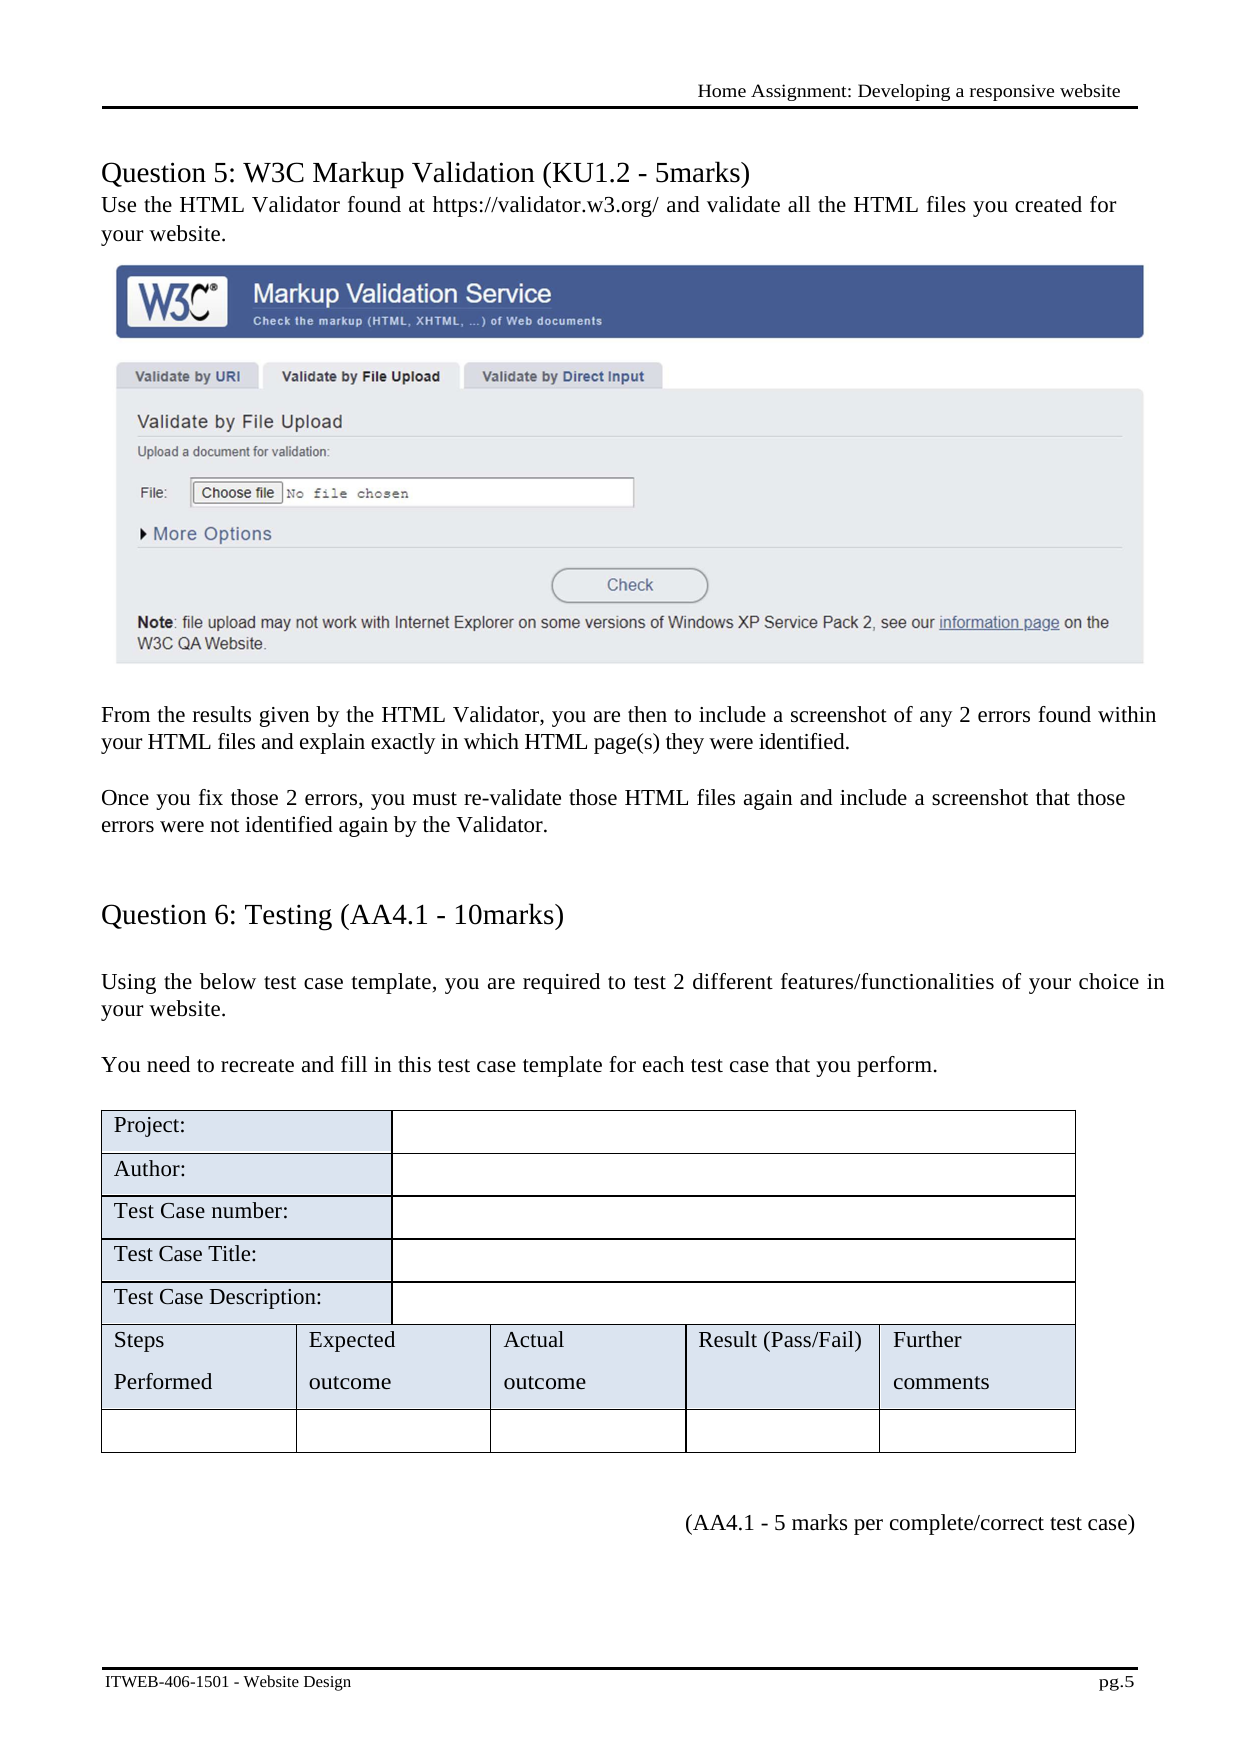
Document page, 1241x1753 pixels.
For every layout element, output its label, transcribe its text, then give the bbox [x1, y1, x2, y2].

table_cell Test Case number: [102, 1197, 391, 1238]
text (AA4.1 - 5 marks per complete/correct test case) [105, 1509, 1240, 1535]
table_cell [393, 1154, 1075, 1195]
text ITWEB-406-1501 - Website Design pg.5 [105, 1672, 1240, 1691]
table_cell [687, 1410, 879, 1452]
table_header [393, 1111, 1075, 1152]
text Using the below test case template, you are required to test 2 different features/functionalities of your choice in your website. [101, 967, 1167, 1022]
text Once you fix those 2 errors, you must re-validate those HTML files again and include a screenshot that those errors were not identified again by the Validator. [101, 784, 1127, 838]
picture [100, 247, 1152, 674]
text You need to recreate and fill in this test case template for each test case that you perform. [101, 1051, 1240, 1078]
table_cell [491, 1410, 685, 1452]
table_cell [297, 1410, 490, 1452]
table_cell [102, 1410, 296, 1452]
table_cell Further comments [880, 1325, 1075, 1409]
text Use the HTML Validator found at https://validator.w3.org/ and validate all the HTML files you created for your website. [101, 189, 1124, 247]
text From the results given by the HTML Validator, you are then to include a screenshot of any 2 errors found within your HTML files and explain exactly in which HTML page(s) they were identified. [101, 701, 1158, 755]
table_cell Steps Performed [102, 1325, 296, 1409]
table_cell [393, 1283, 1075, 1324]
table_cell [880, 1410, 1075, 1452]
table_cell Test Case Title: [102, 1240, 391, 1281]
table_cell Actual outcome [491, 1325, 685, 1409]
text Home Assignment: Developing a responsive website [697, 80, 1240, 102]
text Question 6: Testing (AA4.1 - 10marks) [101, 897, 1240, 931]
table_header Project: [102, 1111, 391, 1152]
table_cell Expected outcome [297, 1325, 490, 1409]
table_cell Test Case Description: [102, 1283, 391, 1324]
text Question 5: W3C Markup Validation (KU1.2 - 5marks) [101, 156, 1240, 189]
table_cell [393, 1197, 1075, 1238]
table_cell Author: [102, 1154, 391, 1195]
table_cell [393, 1240, 1075, 1281]
table_cell Result (Pass/Fail) [687, 1325, 879, 1409]
